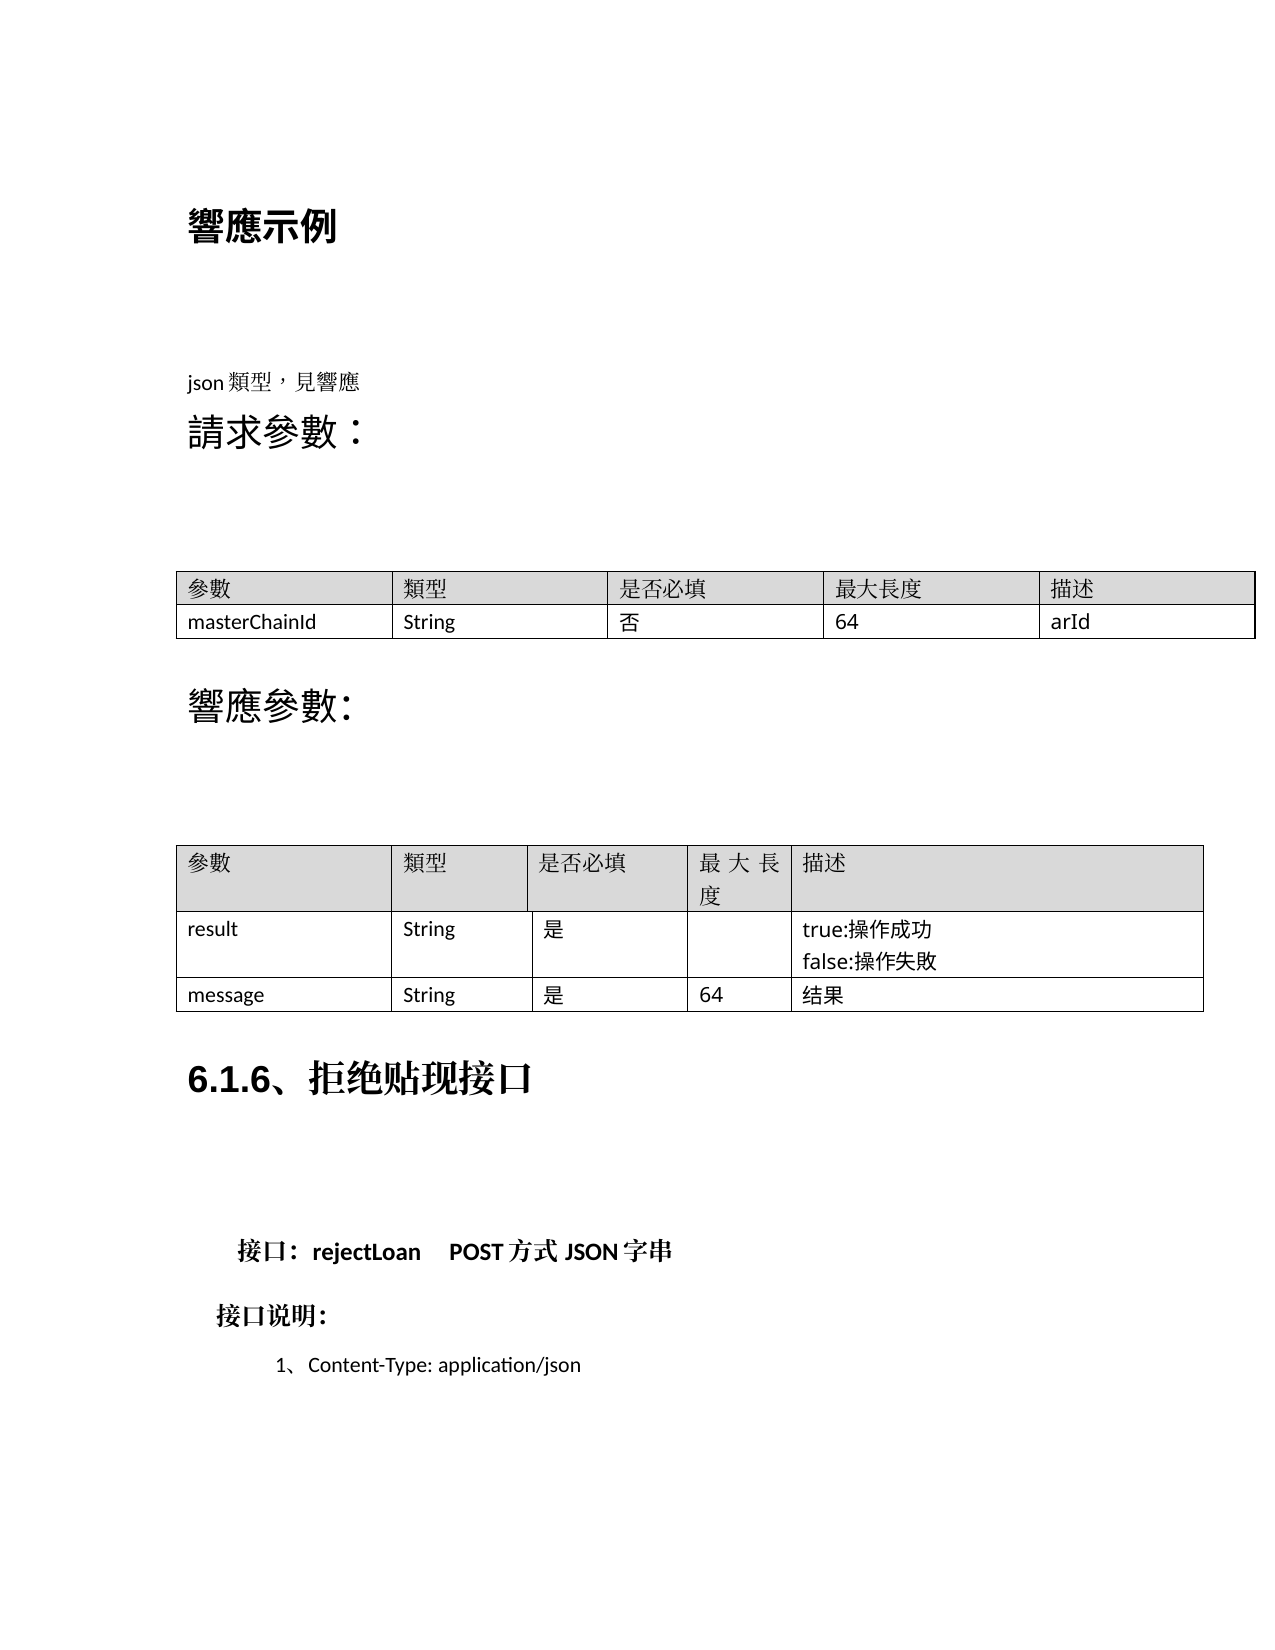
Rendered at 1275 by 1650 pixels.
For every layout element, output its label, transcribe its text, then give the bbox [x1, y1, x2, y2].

subtitle 響應參數： [187, 671, 1260, 736]
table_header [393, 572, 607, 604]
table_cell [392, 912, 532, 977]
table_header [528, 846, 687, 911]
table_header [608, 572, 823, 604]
subtitle 請求參數： [187, 397, 1260, 462]
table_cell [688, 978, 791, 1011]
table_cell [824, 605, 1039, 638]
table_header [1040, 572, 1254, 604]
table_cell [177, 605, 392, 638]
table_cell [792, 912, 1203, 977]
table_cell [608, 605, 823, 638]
subtitle 6.1.6、拒绝贴现接口 [187, 1044, 1260, 1109]
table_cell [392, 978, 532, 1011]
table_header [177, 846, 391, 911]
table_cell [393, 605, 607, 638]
text 接口：rejectLoan POST方式 JSON字串 [187, 1217, 1260, 1282]
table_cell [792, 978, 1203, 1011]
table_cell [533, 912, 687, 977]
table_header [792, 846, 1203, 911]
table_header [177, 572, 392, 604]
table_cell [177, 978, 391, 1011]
subtitle 響應示例 [187, 191, 1260, 256]
text 接口说明： [187, 1282, 1260, 1347]
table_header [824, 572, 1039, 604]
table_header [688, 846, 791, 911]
text json類型，見響應 [187, 365, 1260, 397]
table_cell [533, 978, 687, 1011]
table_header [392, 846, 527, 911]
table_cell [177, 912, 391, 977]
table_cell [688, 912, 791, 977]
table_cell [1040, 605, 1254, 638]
text 1、Content-Type: application/json [187, 1347, 1260, 1379]
